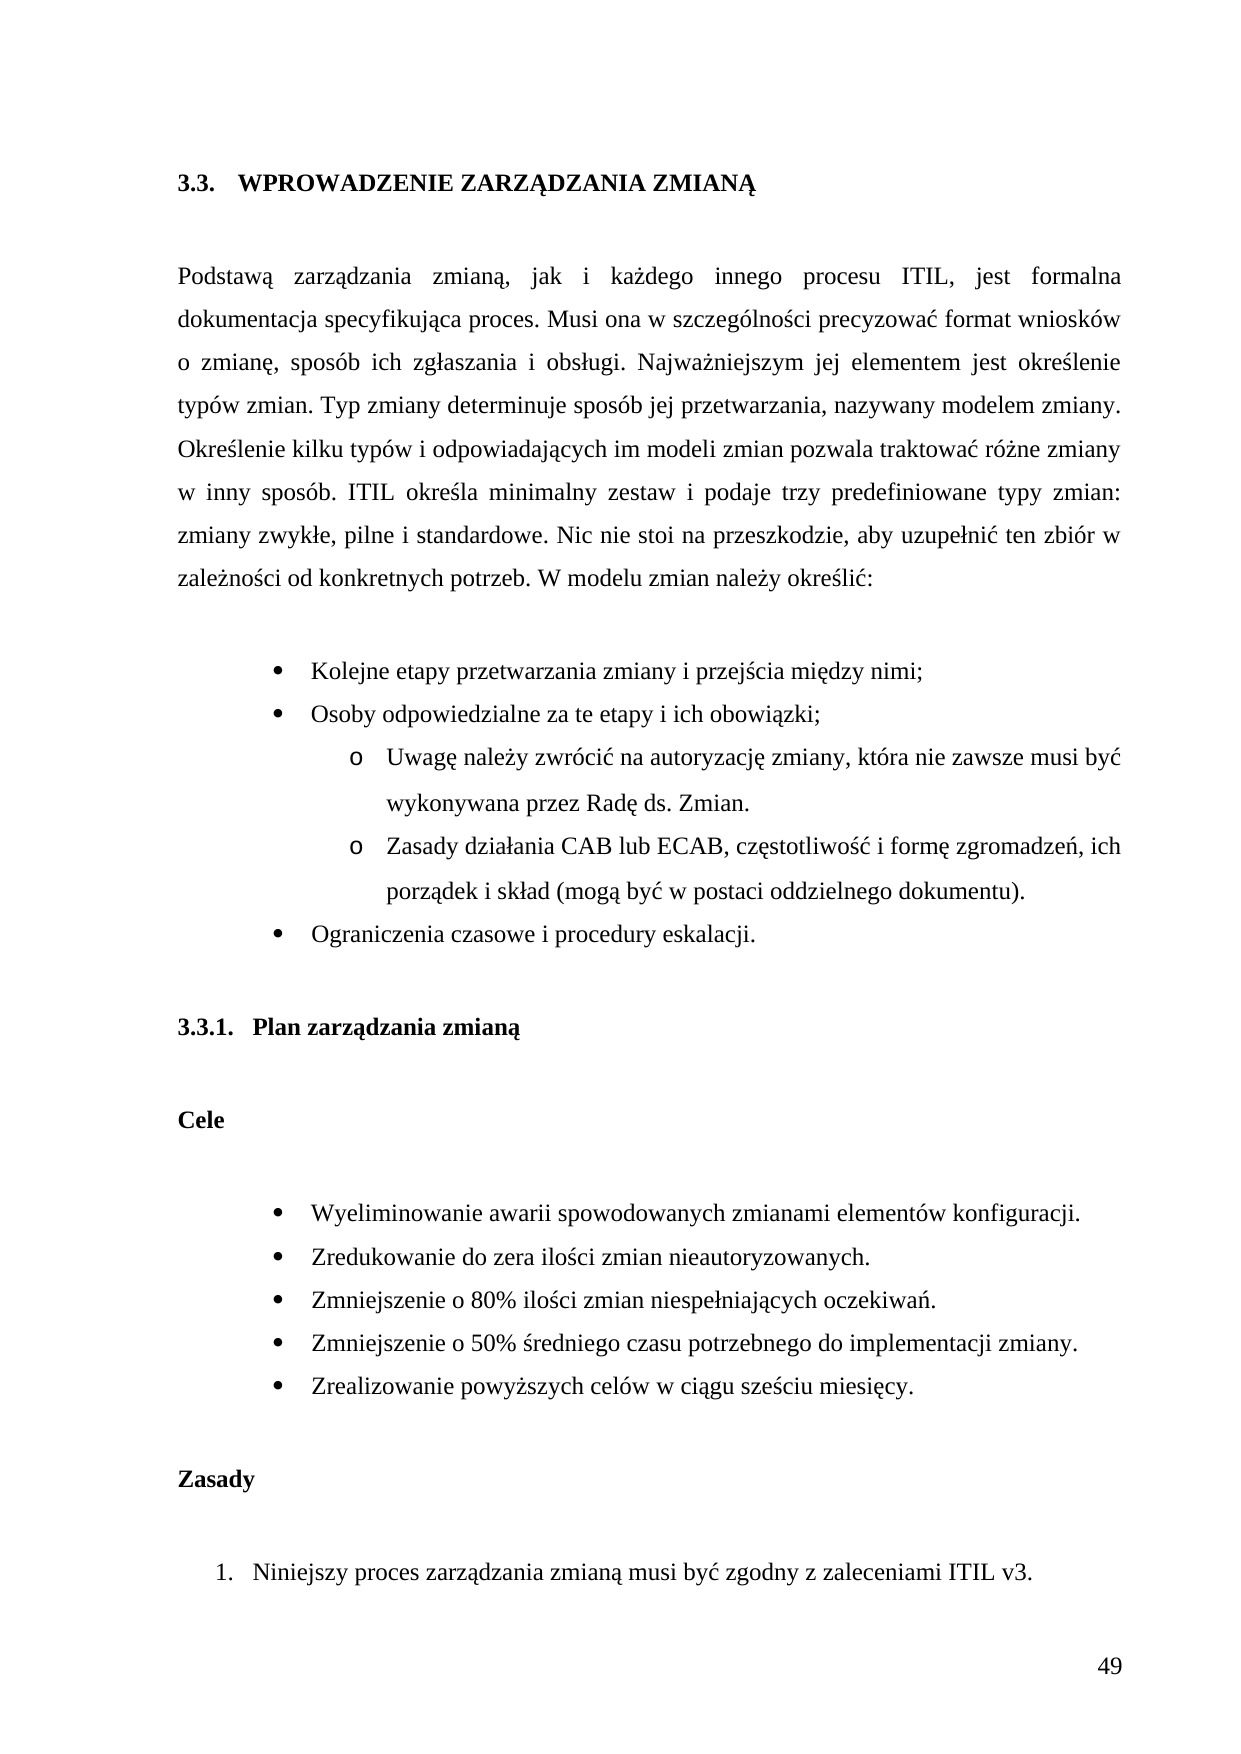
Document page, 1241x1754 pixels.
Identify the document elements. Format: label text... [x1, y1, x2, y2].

text Podstawą zarządzania zmianą, jak i każdego innego procesu ITIL, jest formalna dokumentacja specyfikująca proces. Musi ona w szczególności precyzować format wniosków o zmianę, sposób ich zgłaszania i obsługi. Najważniejszym jej elementem jest określenie typów zmian. Typ zmiany determinuje sposób jej przetwarzania, nazywany modelem zmiany. Określenie kilku typów i odpowiadających im modeli zmian pozwala traktować różne zmiany w inny sposób. ITIL określa minimalny zestaw i podaje trzy predefiniowane typy zmian: zmiany zwykłe, pilne i standardowe. Nic nie stoi na przeszkodzie, aby uzupełnić ten zbiór w zależności od konkretnych potrzeb. W modelu zmian należy określić: [177, 261, 1122, 592]
subtitle Wprowadzenie zarządzania zmianą [177, 168, 1122, 197]
list Osoby odpowiedzialne za te etapy i ich obowiązki; [273, 699, 1122, 728]
list Ograniczenia czasowe i procedury eskalacji. [274, 919, 1122, 948]
list Wyeliminowanie awarii spowodowanych zmianami elementów konfiguracji. [273, 1198, 1122, 1227]
list Zmniejszenie o 80% ilości zmian niespełniających oczekiwań. [274, 1285, 1122, 1313]
list Zredukowanie do zera ilości zmian nieautoryzowanych. [274, 1242, 1122, 1270]
list Zrealizowanie powyższych celów w ciągu sześciu miesięcy. [274, 1371, 1122, 1400]
subtitle Plan zarządzania zmianą [177, 1012, 1122, 1041]
text Zasady [177, 1464, 1122, 1493]
text Cele [177, 1105, 1122, 1134]
list Niniejszy proces zarządzania zmianą musi być zgodny z zaleceniami ITIL v3. [215, 1557, 1122, 1586]
list Zasady działania CAB lub ECAB, częstotliwość i formę zgromadzeń, ich porządek i skład (mogą być w postaci oddzielnego dokumentu). [349, 831, 1122, 905]
list Uwagę należy zwrócić na autoryzację zmiany, która nie zawsze musi być wykonywana przez Radę ds. Zmian. [349, 742, 1122, 816]
list Kolejne etapy przetwarzania zmiany i przejścia między nimi; [273, 656, 1122, 685]
list Zmniejszenie o 50% średniego czasu potrzebnego do implementacji zmiany. [274, 1328, 1122, 1357]
